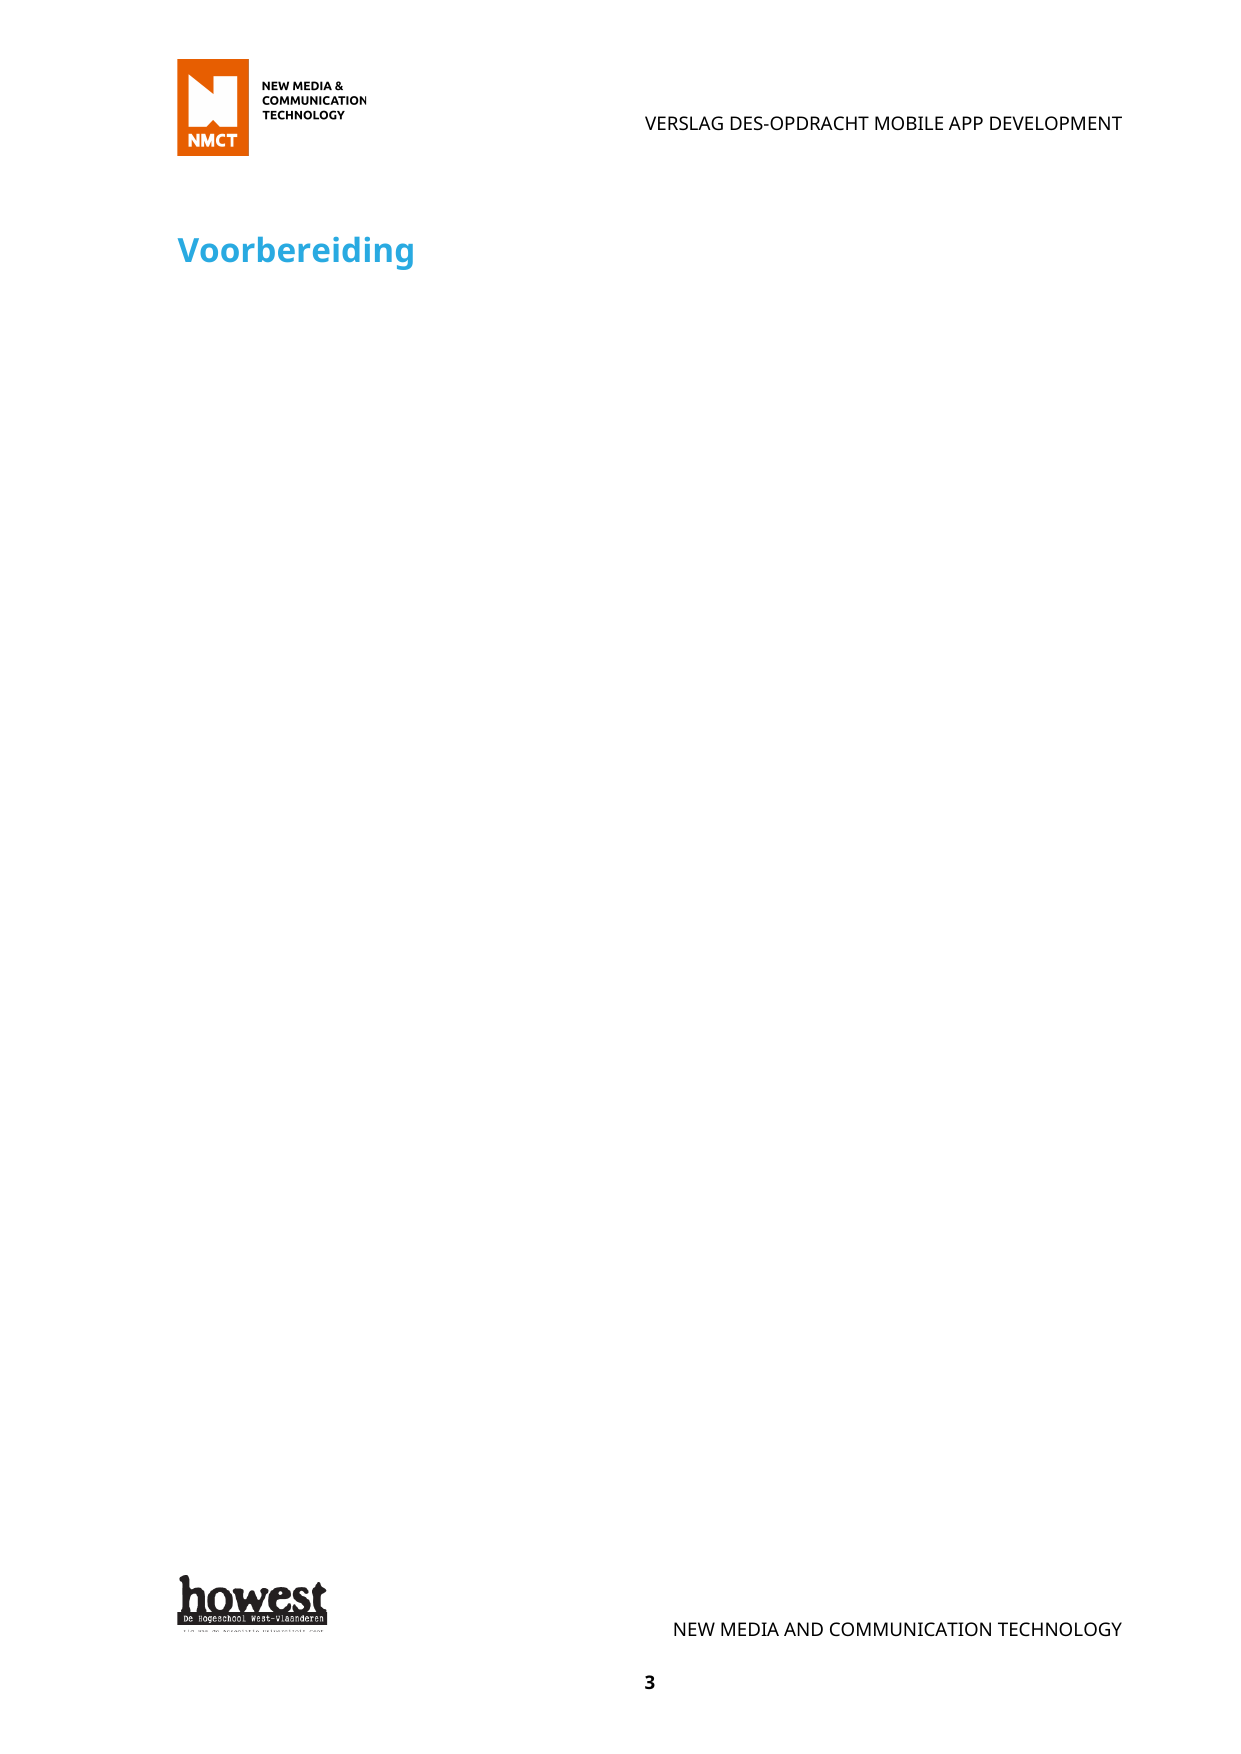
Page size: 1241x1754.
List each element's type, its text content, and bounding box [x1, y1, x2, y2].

subtitle Voorbereiding [177, 227, 1122, 272]
